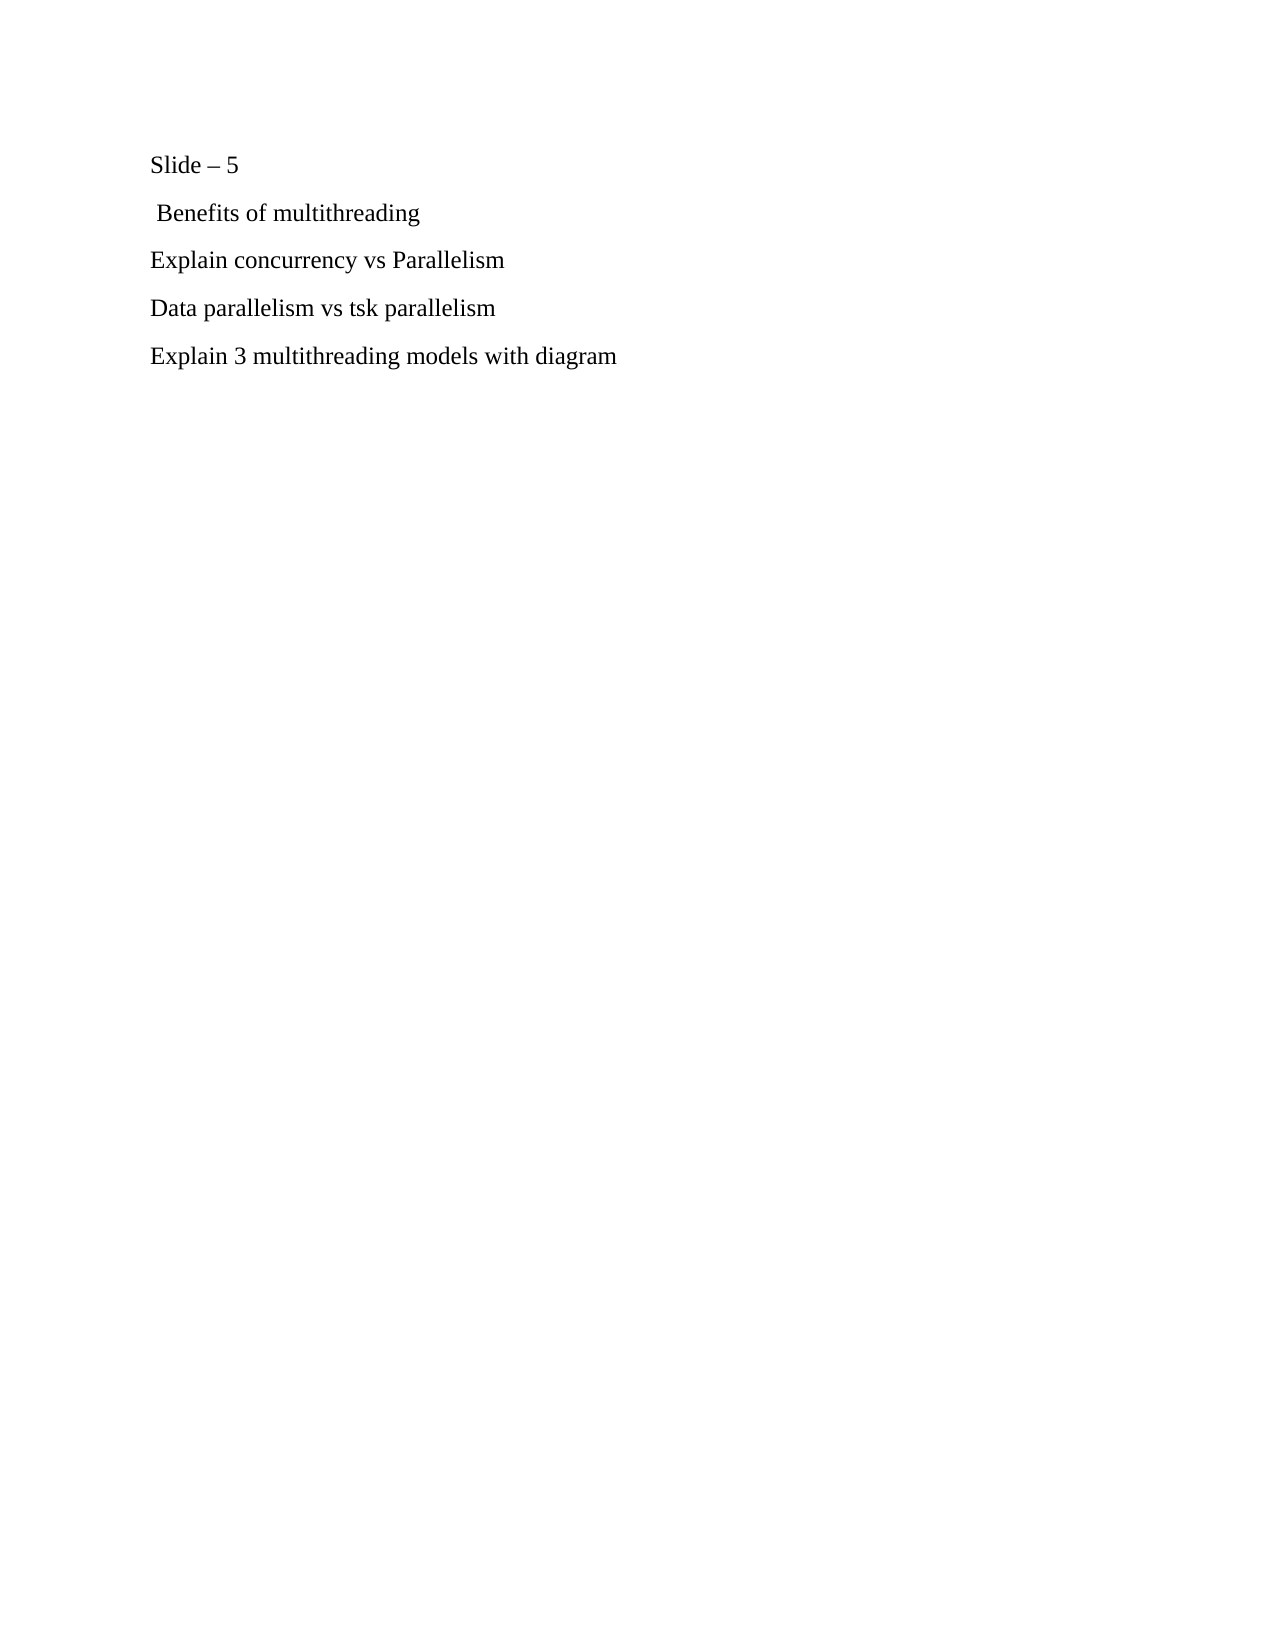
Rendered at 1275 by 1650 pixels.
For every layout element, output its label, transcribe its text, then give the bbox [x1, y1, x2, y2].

text Explain 3 multithreading models with diagram [150, 341, 1125, 369]
text Slide – 5 [150, 150, 1125, 179]
text Data parallelism vs tsk parallelism [150, 293, 1125, 322]
text Explain concurrency vs Parallelism [150, 245, 1125, 274]
text Benefits of multithreading [150, 198, 1125, 226]
